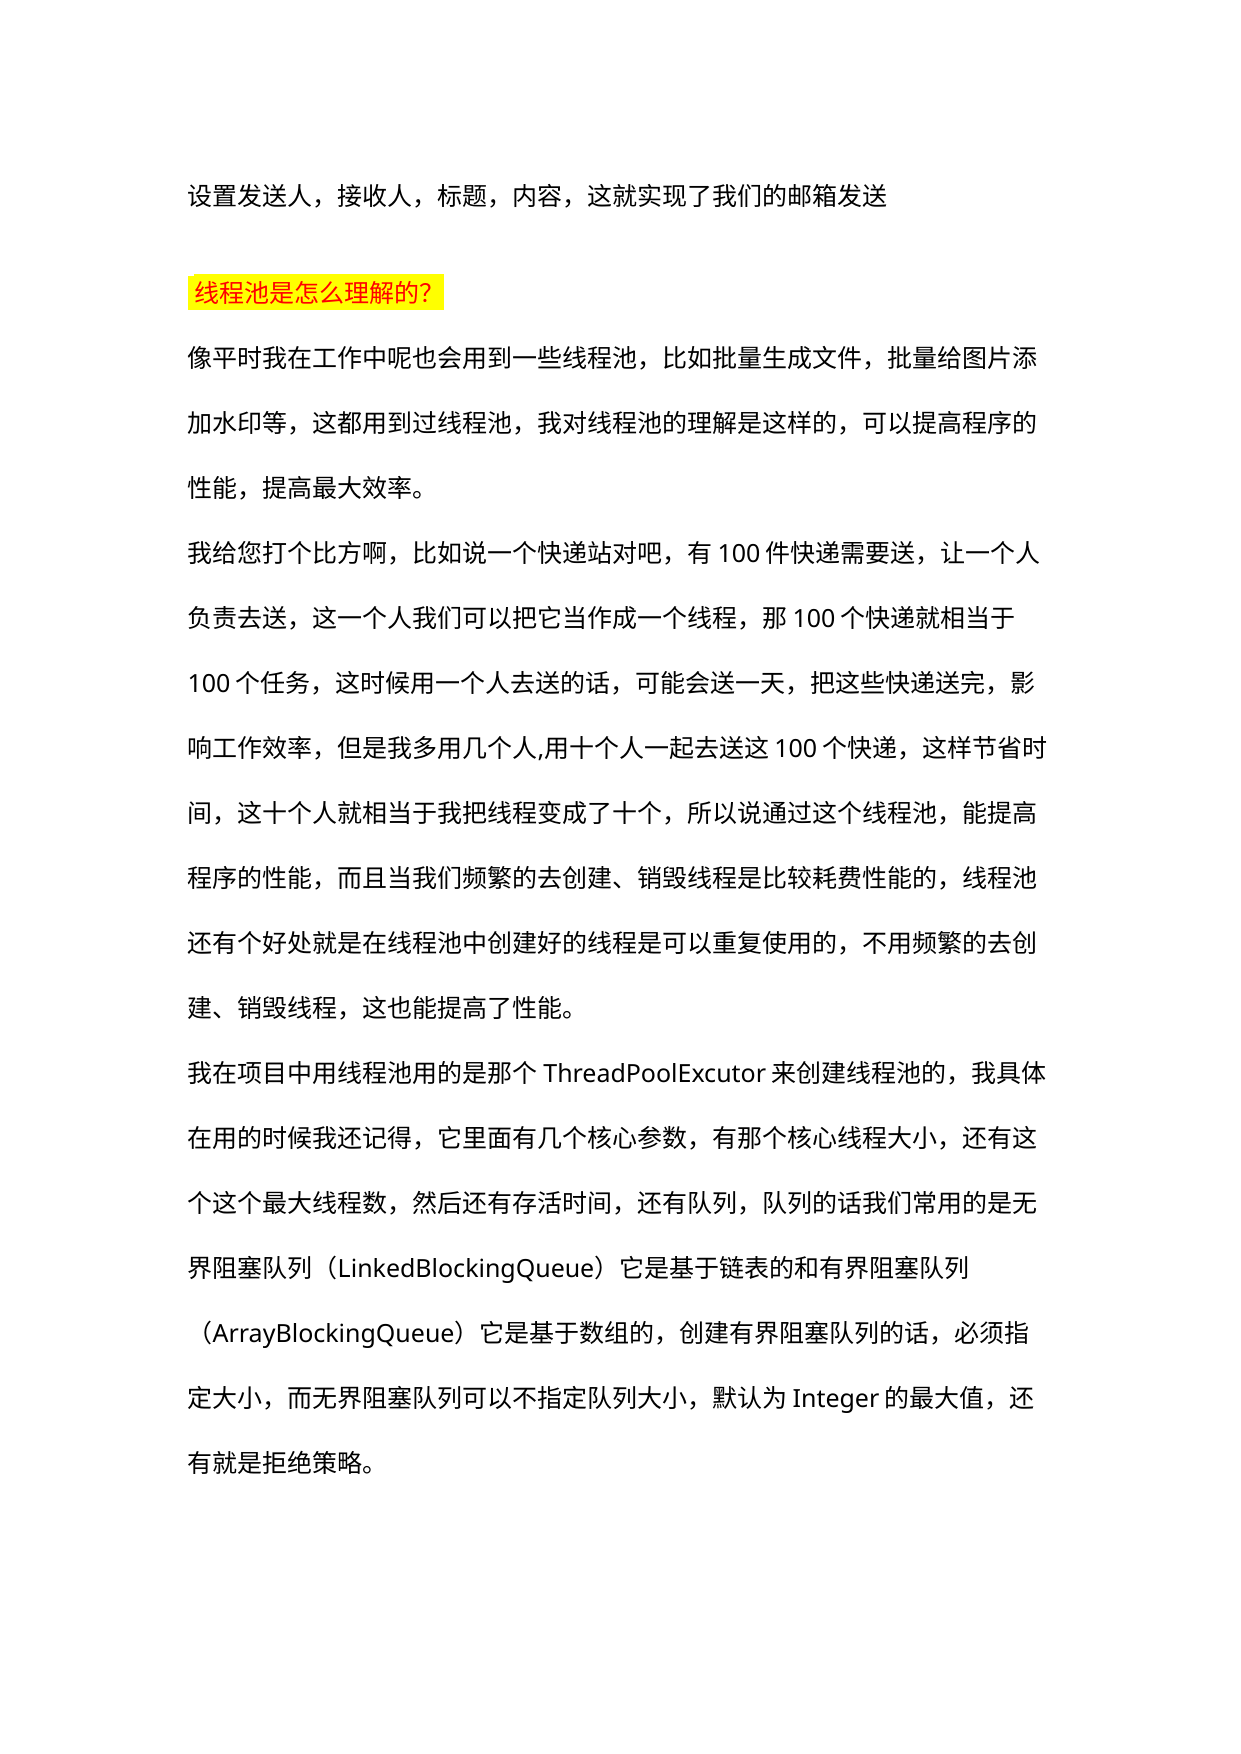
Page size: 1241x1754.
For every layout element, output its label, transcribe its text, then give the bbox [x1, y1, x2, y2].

text 我在项目中用线程池用的是那个 ThreadPoolExcutor来创建线程池的，我具体在用的时候我还记得，它里面有几个核心参数，有那个核心线程大小，还有这个这个最大线程数，然后还有存活时间，还有队列，队列的话我们常用的是无界阻塞队列（LinkedBlockingQueue）它是基于链表的和有界阻塞队列（ArrayBlockingQueue）它是基于数组的，创建有界阻塞队列的话，必须指定大小，而无界阻塞队列可以不指定队列大小，默认为Integer的最大值，还有就是拒绝策略。 [187, 1039, 1053, 1494]
text 设置发送人，接收人，标题，内容，这就实现了我们的邮箱发送 [187, 162, 1053, 227]
text 像平时我在工作中呢也会用到一些线程池，比如批量生成文件，批量给图片添加水印等，这都用到过线程池，我对线程池的理解是这样的，可以提高程序的性能，提高最大效率。 [187, 324, 1053, 519]
text 线程池是怎么理解的？ [187, 259, 1053, 324]
text 我给您打个比方啊，比如说一个快递站对吧，有100件快递需要送，让一个人负责去送，这一个人我们可以把它当作成一个线程，那100个快递就相当于100个任务，这时候用一个人去送的话，可能会送一天，把这些快递送完，影响工作效率，但是我多用几个人,用十个人一起去送这100个快递，这样节省时间，这十个人就相当于我把线程变成了十个，所以说通过这个线程池，能提高程序的性能，而且当我们频繁的去创建、销毁线程是比较耗费性能的，线程池还有个好处就是在线程池中创建好的线程是可以重复使用的，不用频繁的去创建、销毁线程，这也能提高了性能。 [187, 519, 1053, 1039]
